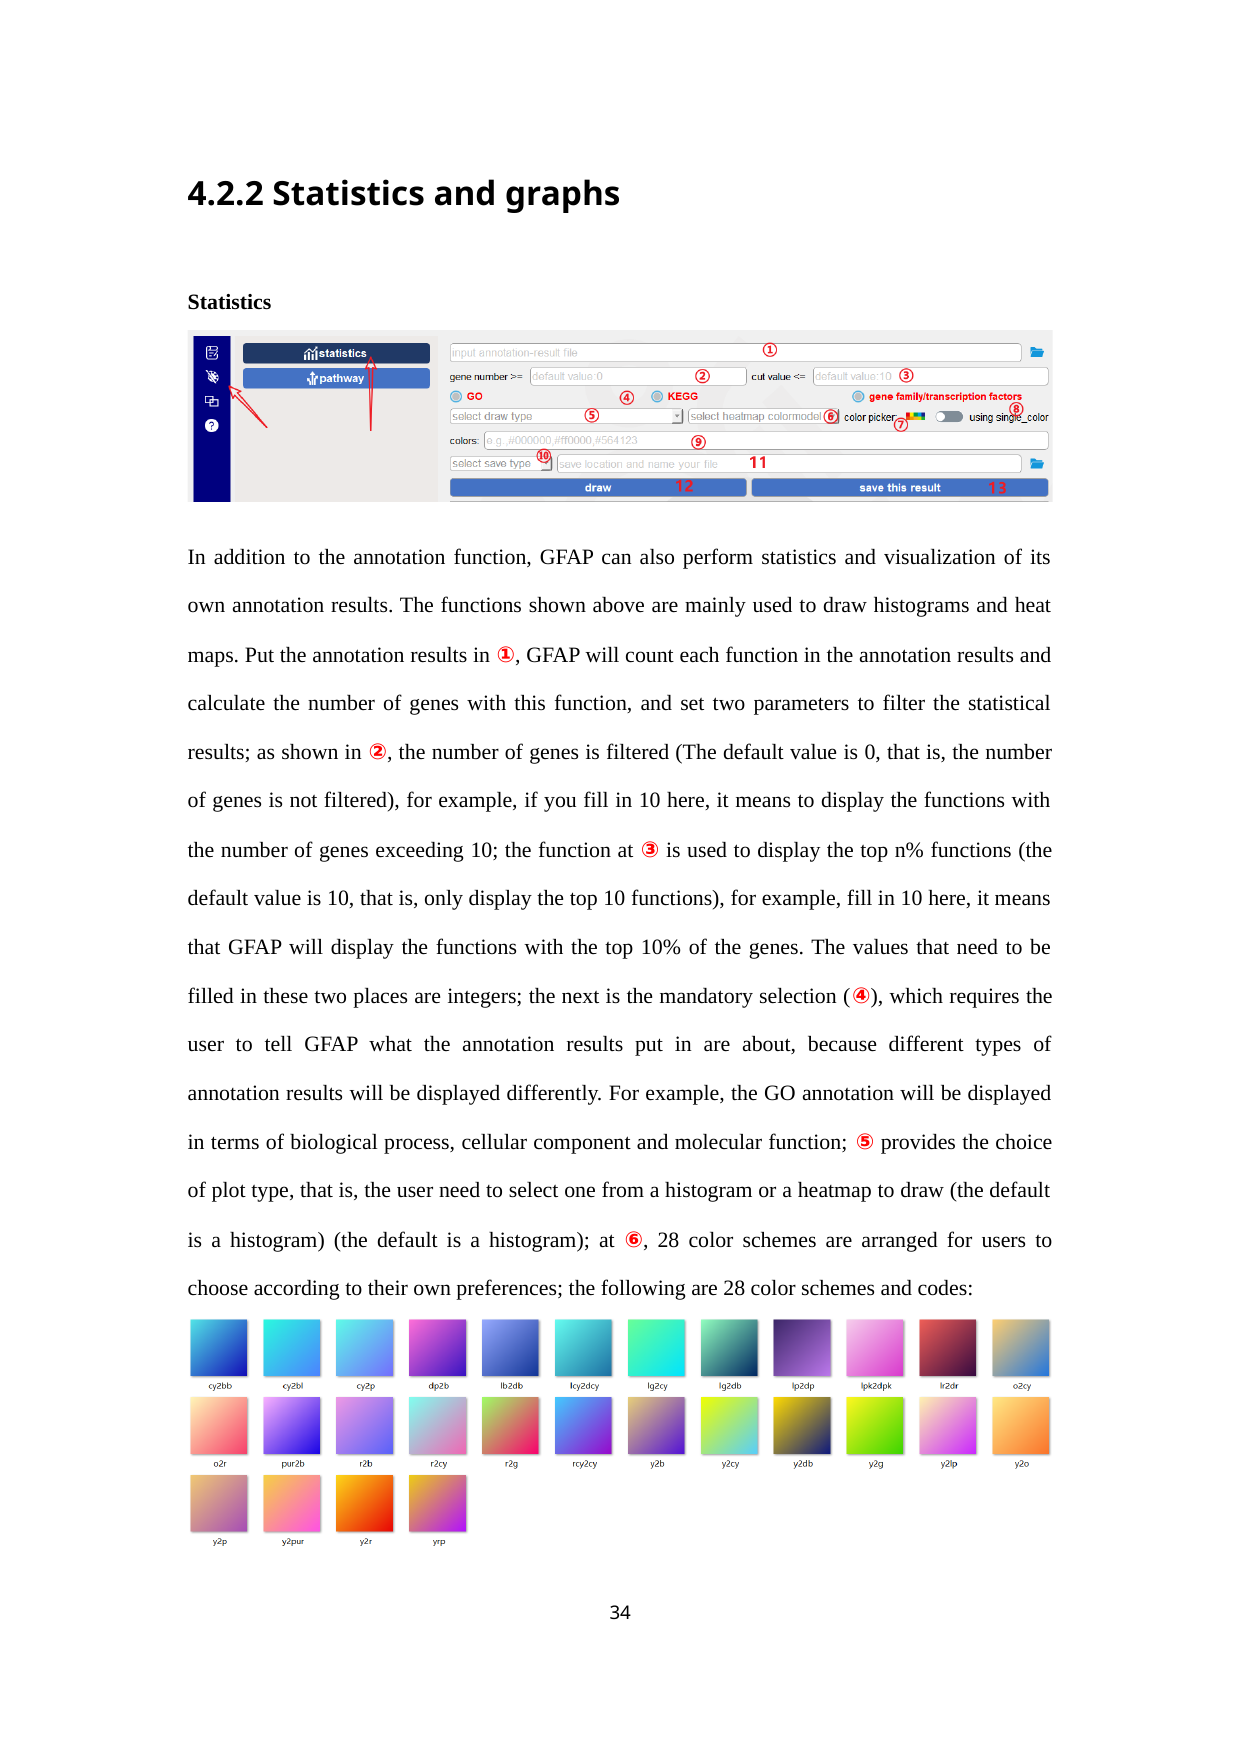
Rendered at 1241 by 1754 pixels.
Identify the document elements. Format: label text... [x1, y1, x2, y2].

picture [187, 330, 1053, 502]
picture [187, 1316, 1053, 1547]
subtitle 4.2.2 Statistics and graphs [187, 160, 1053, 225]
text In addition to the annotation function, GFAP can also perform statistics and visualization of its own annotation results. The functions shown above are mainly used to draw histograms and heat maps. Put the annotation results in ①, GFAP will count each function in the annotation results and calculate the number of genes with this function, and set two parameters to filter the statistical results; as shown in ②, the number of genes is filtered (The default value is 0, that is, the number of genes is not filtered), for example, if you fill in 10 here, it means to display the functions with the number of genes exceeding 10; the function at ③ is used to display the top n% functions (the default value is 10, that is, only display the top 10 functions), for example, fill in 10 here, it means that GFAP will display the functions with the top 10% of the genes. The values that need to be filled in these two places are integers; the next is the mandatory selection (④), which requires the user to tell GFAP what the annotation results put in are about, because different types of annotation results will be displayed differently. For example, the GO annotation will be displayed in terms of biological process, cellular component and molecular function; ⑤ provides the choice of plot type, that is, the user need to select one from a histogram or a heatmap to draw (the default is a histogram) (the default is a histogram); at ⑥, 28 color schemes are arranged for users to choose according to their own preferences; the following are 28 color schemes and codes: [187, 540, 1053, 1304]
text Statistics [187, 285, 1053, 317]
